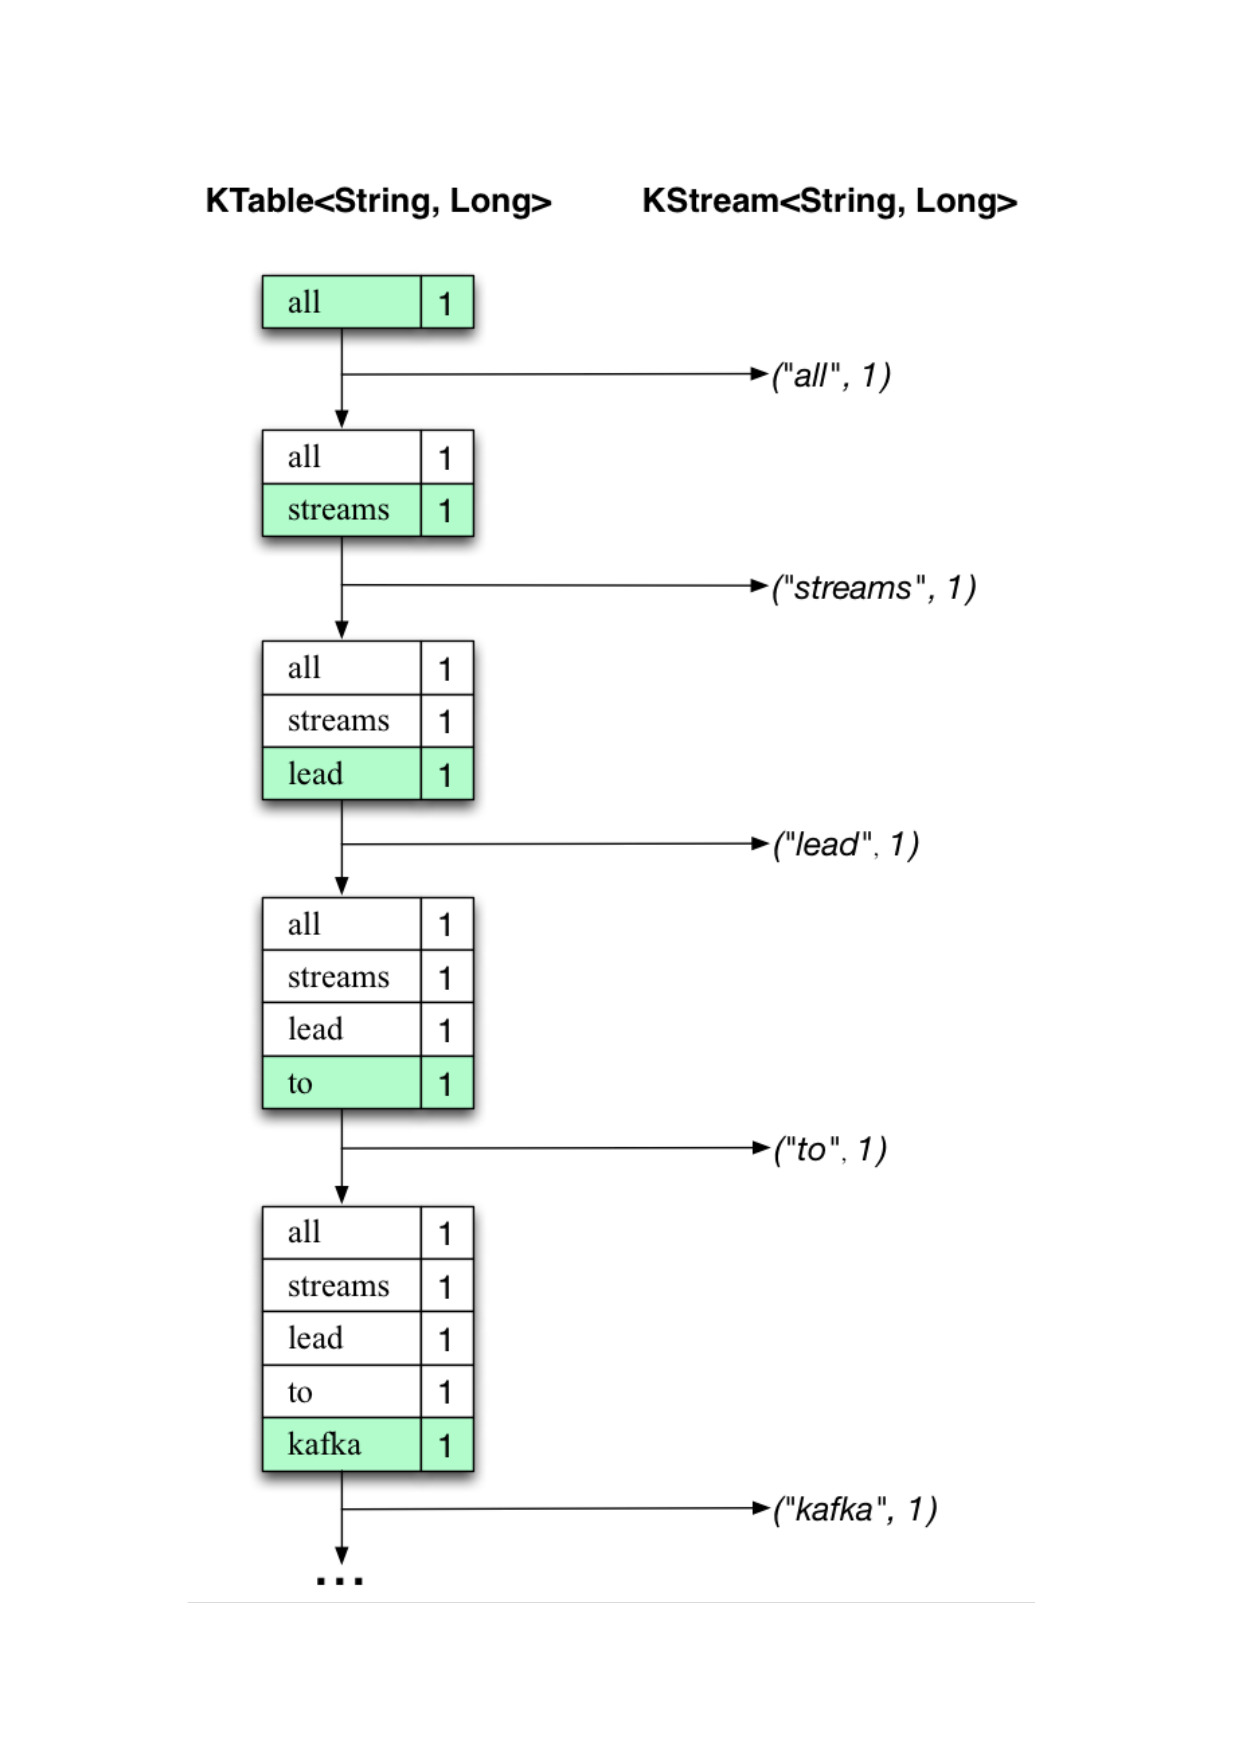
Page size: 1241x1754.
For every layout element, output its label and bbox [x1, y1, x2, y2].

picture [187, 162, 1035, 1616]
